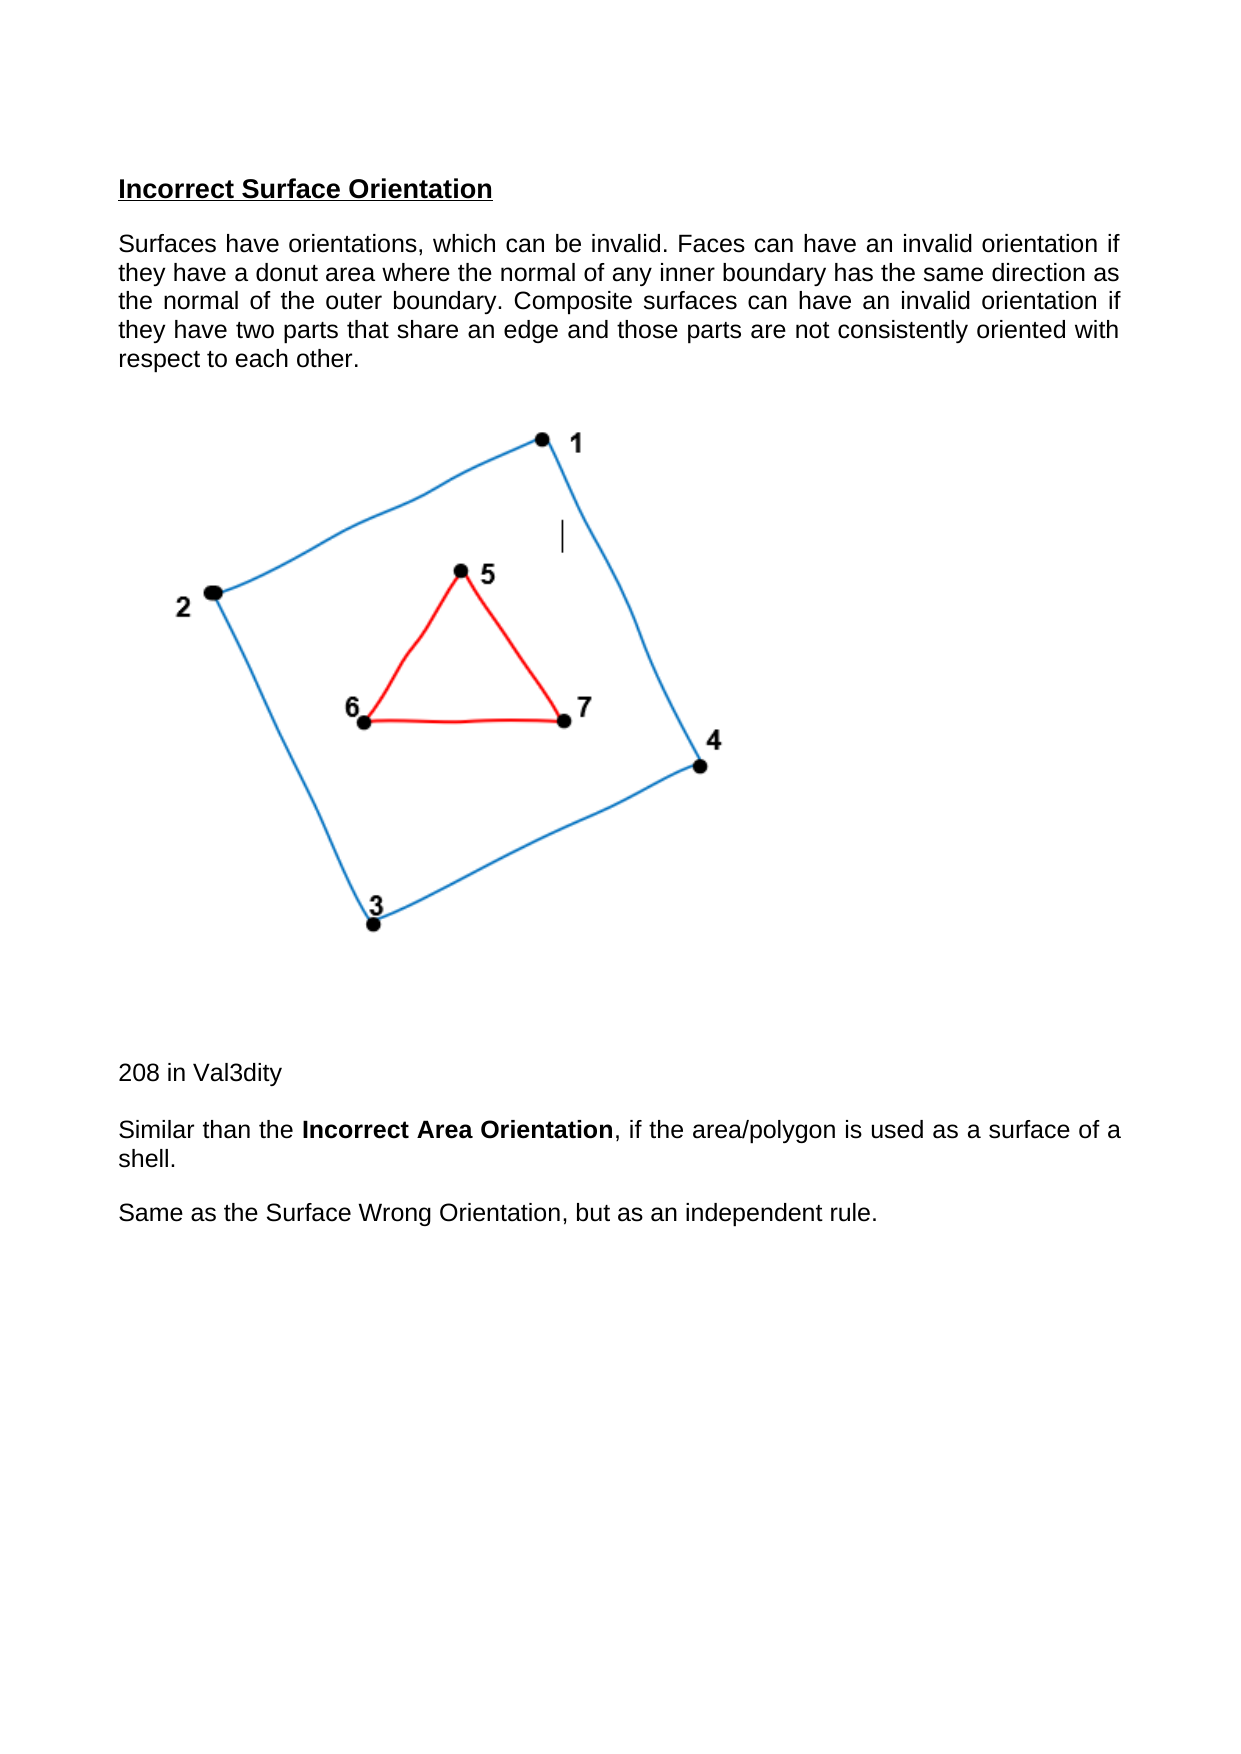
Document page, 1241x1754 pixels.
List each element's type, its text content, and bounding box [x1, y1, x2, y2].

text Similar than the Incorrect Area Orientation, if the area/polygon is used as a surface of a shell. [118, 1115, 1122, 1173]
picture [118, 406, 848, 1005]
text Surfaces have orientations, which can be invalid. Faces can have an invalid orientation if they have a donut area where the normal of any inner boundary has the same direction as the normal of the outer boundary. Composite surfaces can have an invalid orientation if they have two parts that share an edge and those parts are not consistently oriented with respect to each other. [118, 229, 1122, 373]
text 208 in Val3dity [118, 1058, 1122, 1086]
text Same as the Surface Wrong Orientation, but as an independent rule. [118, 1198, 1122, 1226]
subtitle Incorrect Surface Orientation [118, 173, 1122, 204]
